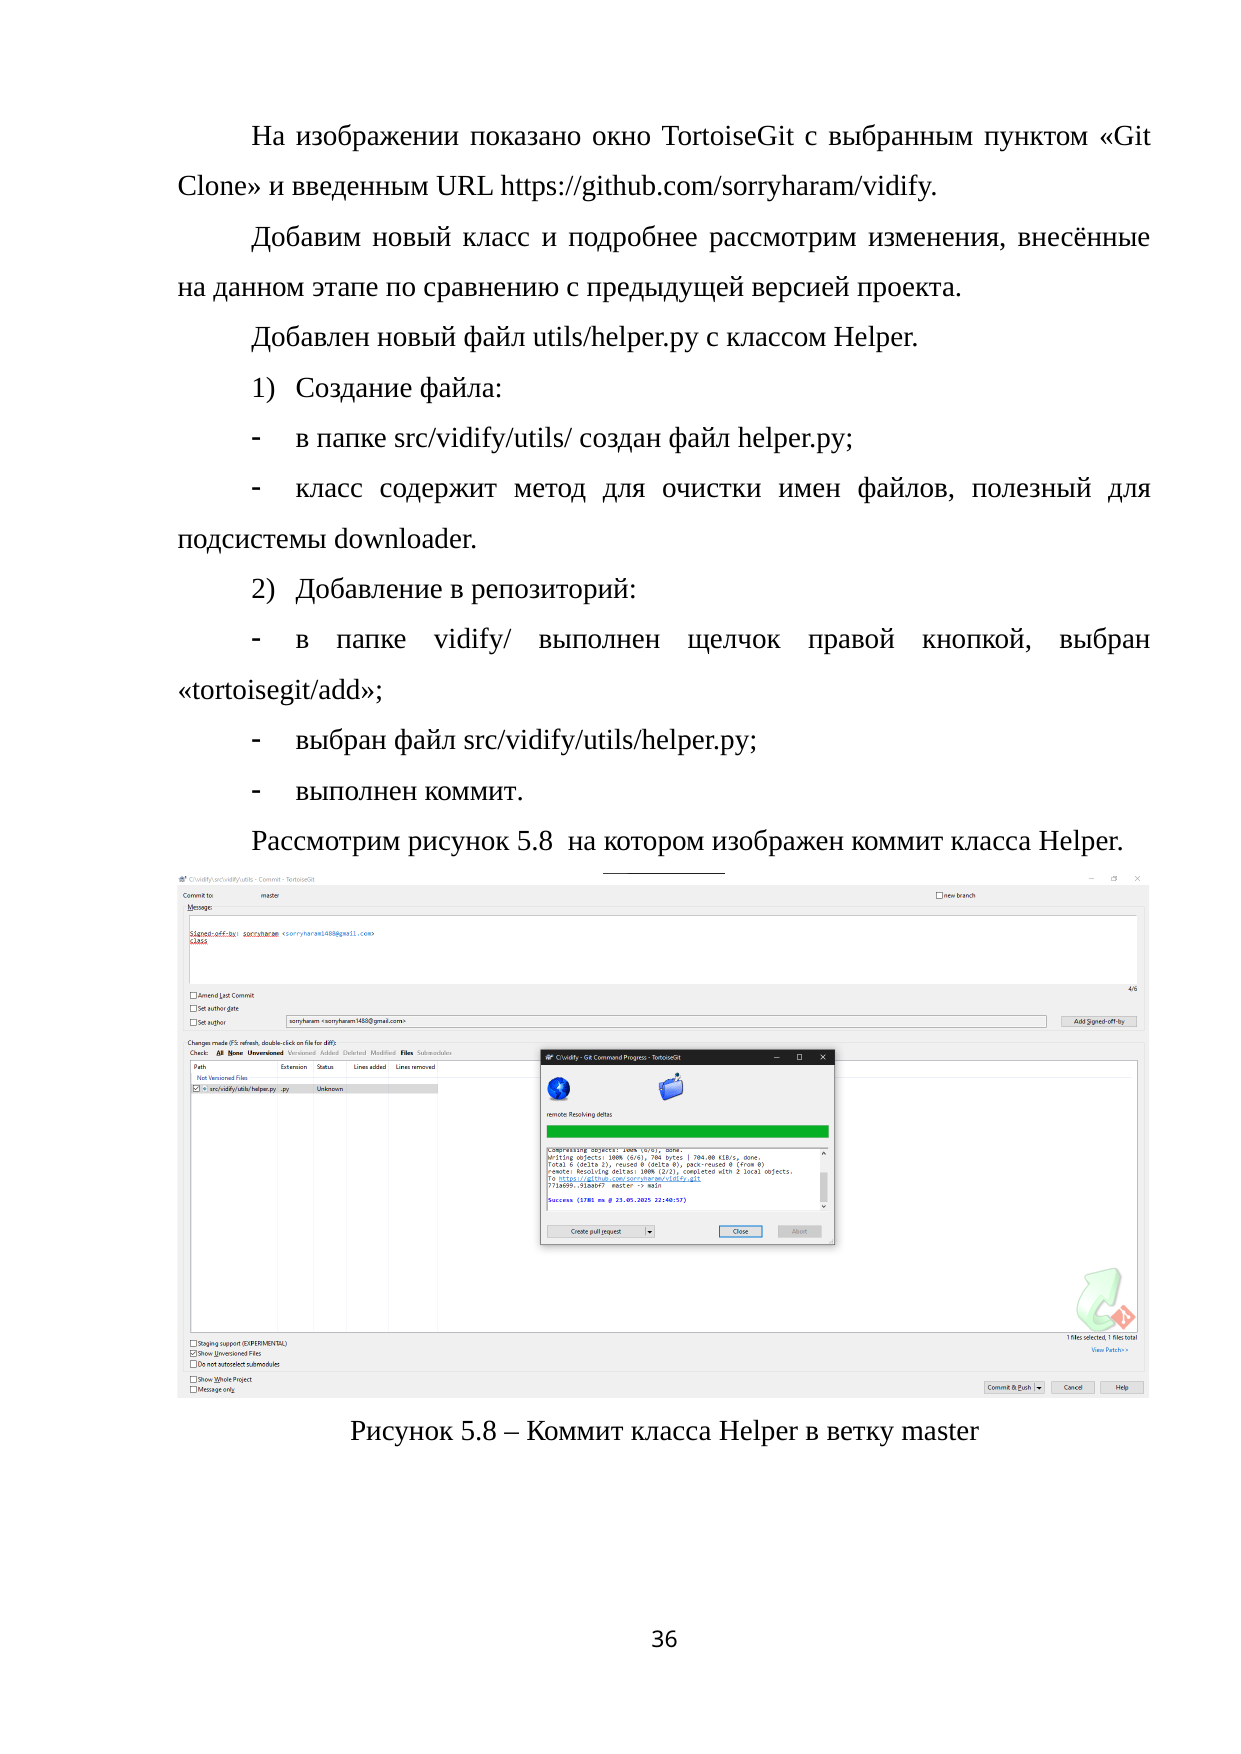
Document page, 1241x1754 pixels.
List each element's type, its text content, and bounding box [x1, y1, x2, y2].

list в папке vidify/ выполнен щелчок правой кнопкой, выбран «tortoisegit/add»; [177, 621, 1152, 705]
picture [177, 873, 1150, 1398]
list выбран файл src/vidify/utils/helper.py; [177, 722, 1152, 756]
list выполнен коммит. [177, 773, 1152, 806]
text Рисунок 5.8 – Коммит класса Helper в ветку master [177, 1413, 1152, 1447]
list Добавление в репозиторий: [177, 571, 1152, 605]
list в папке src/vidify/utils/ создан файл helper.py; [177, 420, 1152, 454]
text Рассмотрим рисунок 5.8 на котором изображен коммит класса Helper. [177, 823, 1152, 857]
list класс содержит метод для очистки имен файлов, полезный для подсистемы downloader. [177, 470, 1152, 554]
text На изображении показано окно TortoiseGit с выбранным пунктом «Git Clone» и введенным URL https://github.com/sorryharam/vidify. [177, 118, 1152, 202]
list Создание файла: [177, 370, 1152, 403]
text Добавим новый класс и подробнее рассмотрим изменения, внесённые на данном этапе по сравнению с предыдущей версией проекта. [177, 219, 1152, 303]
text Добавлен новый файл utils/helper.py с классом Helper. [177, 319, 1152, 353]
